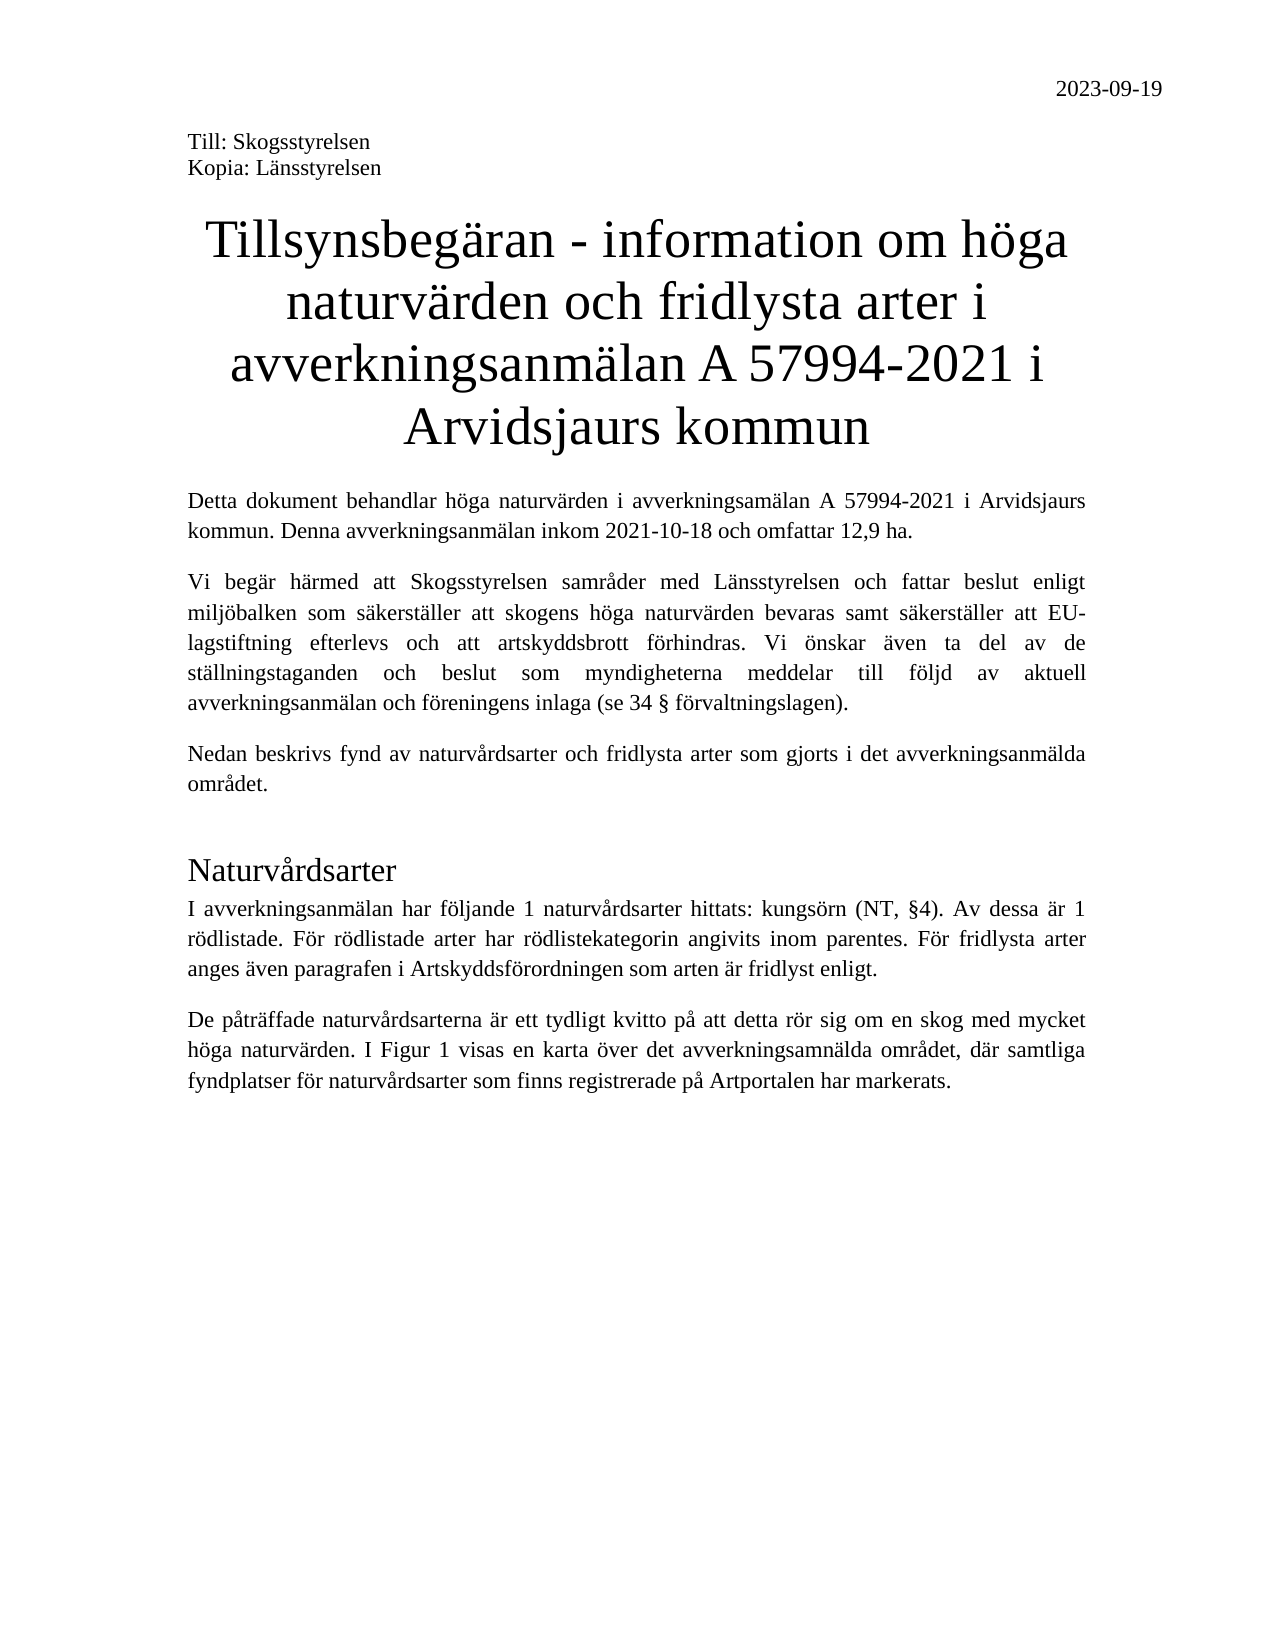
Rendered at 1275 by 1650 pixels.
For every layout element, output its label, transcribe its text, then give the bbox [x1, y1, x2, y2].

title Tillsynsbegäran - information om höga naturvärden och fridlysta arter i avverkningsanmälan A 57994-2021 i Arvidsjaurs kommun [187, 207, 1087, 456]
text I avverkningsanmälan har följande 1 naturvårdsarter hittats: kungsörn (NT, §4). Av dessa är 1 rödlistade. För rödlistade arter har rödlistekategorin angivits inom parentes. För fridlysta arter anges även paragrafen i Artskyddsförordningen som arten är fridlyst enligt. [187, 895, 1087, 982]
text Nedan beskrivs fynd av naturvårdsarter och fridlysta arter som gjorts i det avverkningsanmälda området. [187, 740, 1087, 797]
text De påträffade naturvårdsarterna är ett tydligt kvitto på att detta rör sig om en skog med mycket höga naturvärden. I Figur 1 visas en karta över det avverkningsamnälda området, där samtliga fyndplatser för naturvårdsarter som finns registrerade på Artportalen har markerats. [187, 1006, 1087, 1093]
text Detta dokument behandlar höga naturvärden i avverkningsamälan A 57994-2021 i Arvidsjaurs kommun. Denna avverkningsanmälan inkom 2021-10-18 och omfattar 12,9 ha. [187, 487, 1087, 544]
subtitle Naturvårdsarter [187, 851, 1087, 889]
text Vi begär härmed att Skogsstyrelsen samråder med Länsstyrelsen och fattar beslut enligt miljöbalken som säkerställer att skogens höga naturvärden bevaras samt säkerställer att EU-lagstiftning efterlevs och att artskyddsbrott förhindras. Vi önskar även ta del av de ställningstaganden och beslut som myndigheterna meddelar till följd av aktuell avverkningsanmälan och föreningens inlaga (se 34 § förvaltningslagen). [187, 568, 1087, 716]
